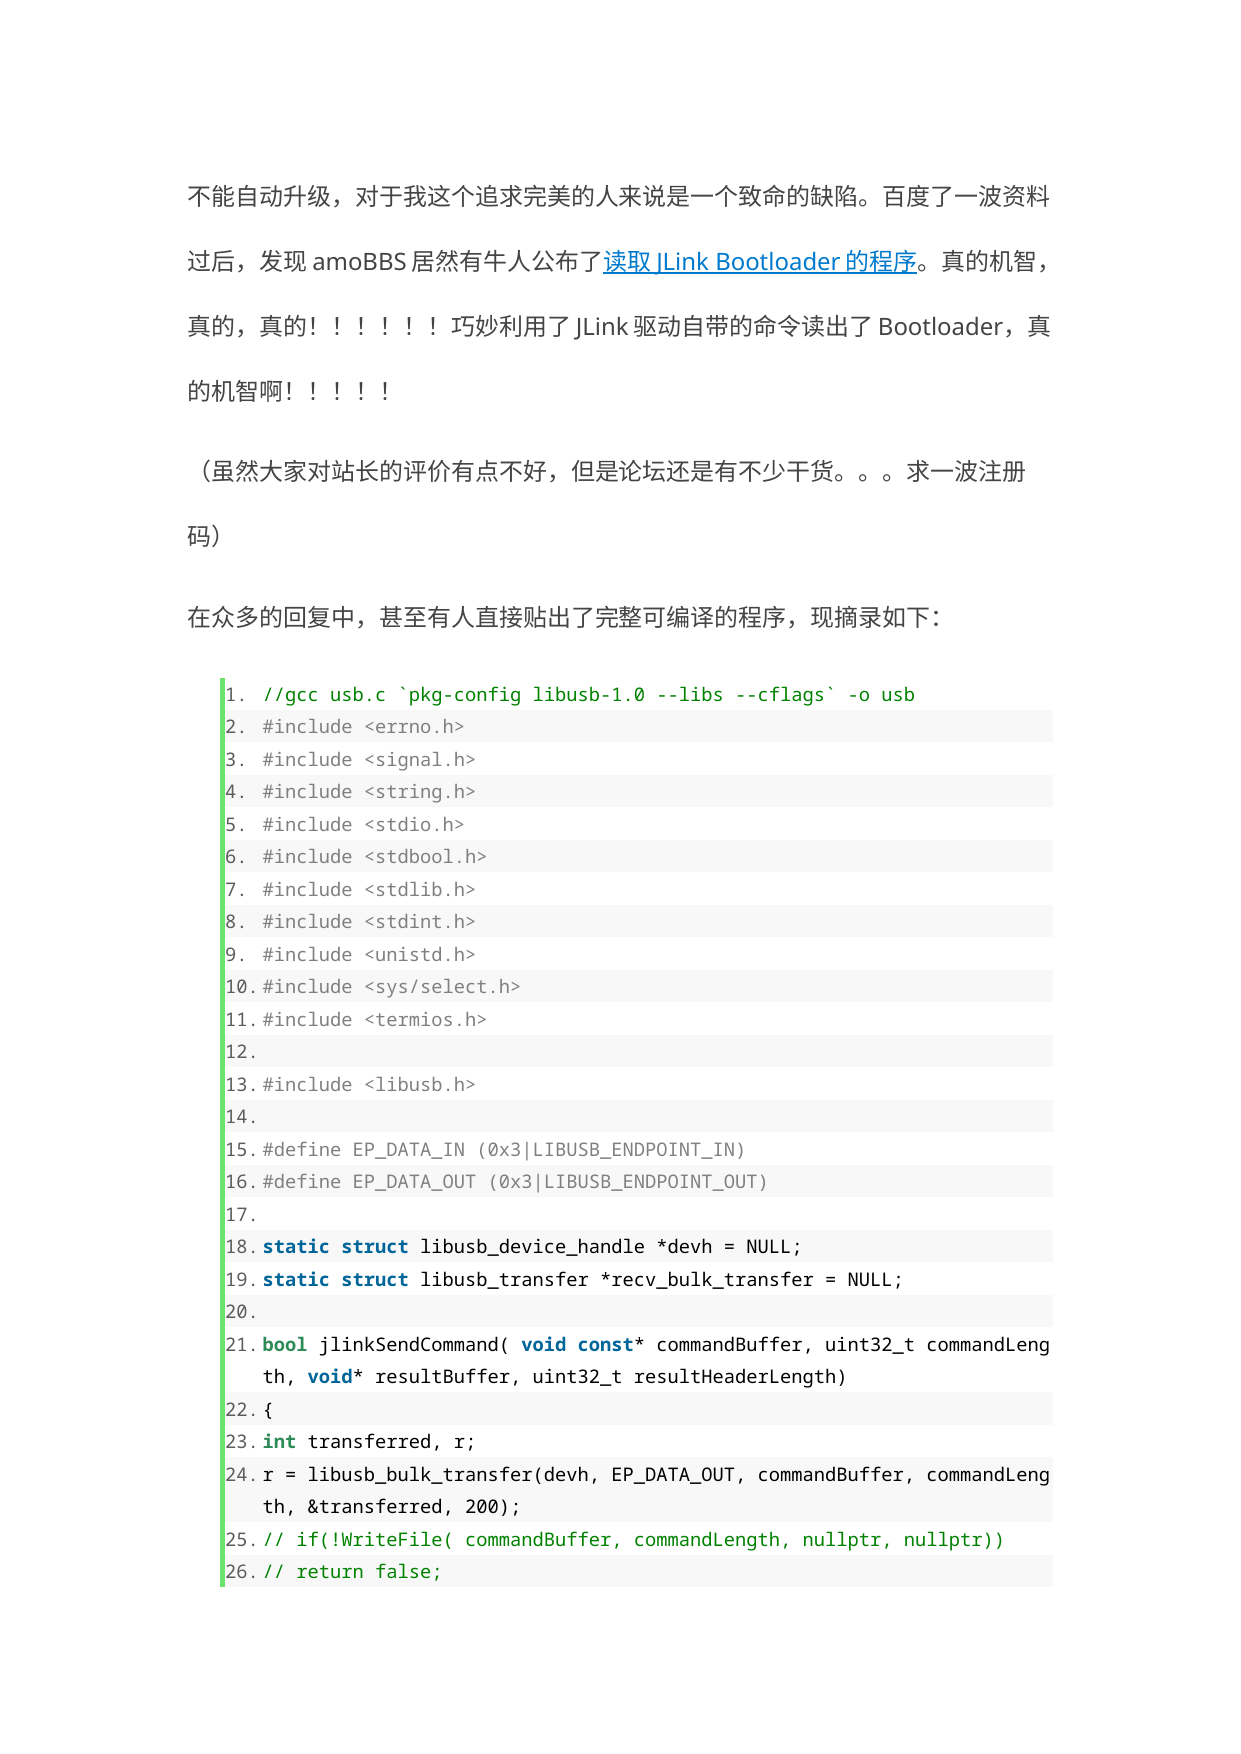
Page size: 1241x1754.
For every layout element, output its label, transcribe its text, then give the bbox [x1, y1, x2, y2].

list int transferred, r; [225, 1425, 1053, 1457]
list #include <stdio.h> [225, 807, 1053, 840]
list #define EP_DATA_IN (0x3|LIBUSB_ENDPOINT_IN) [225, 1132, 1053, 1165]
list #include <sys/select.h> [225, 970, 1053, 1002]
text 在众多的回复中，甚至有人直接贴出了完整可编译的程序，现摘录如下： [187, 583, 1053, 648]
list // if(!WriteFile( commandBuffer, commandLength, nullptr, nullptr)) [225, 1522, 1053, 1555]
list bool jlinkSendCommand( void const* commandBuffer, uint32_t commandLength, void* resultBuffer, uint32_t resultHeaderLength) [225, 1327, 1053, 1392]
list // return false; [225, 1555, 1053, 1587]
list #define EP_DATA_OUT (0x3|LIBUSB_ENDPOINT_OUT) [225, 1165, 1053, 1197]
list #include <unistd.h> [225, 937, 1053, 970]
list #include <signal.h> [225, 742, 1053, 775]
list #include <libusb.h> [225, 1067, 1053, 1100]
list #include <errno.h> [225, 710, 1053, 742]
list #include <stdbool.h> [225, 840, 1053, 872]
list r = libusb_bulk_transfer(devh, EP_DATA_OUT, commandBuffer, commandLength, &transferred, 200); [225, 1457, 1053, 1522]
list #include <string.h> [225, 775, 1053, 807]
list #include <stdint.h> [225, 905, 1053, 937]
list static struct libusb_transfer *recv_bulk_transfer = NULL; [225, 1262, 1053, 1295]
list #include <termios.h> [225, 1002, 1053, 1035]
text （虽然大家对站长的评价有点不好，但是论坛还是有不少干货。。。求一波注册码） [187, 438, 1053, 568]
list static struct libusb_device_handle *devh = NULL; [225, 1230, 1053, 1262]
text 不能自动升级，对于我这个追求完美的人来说是一个致命的缺陷。百度了一波资料过后，发现amoBBS居然有牛人公布了读取JLink Bootloader的程序。真的机智，真的，真的！！！！！！巧妙利用了JLink驱动自带的命令读出了Bootloader，真的机智啊！！！！！ [187, 162, 1053, 422]
list //gcc usb.c `pkg-config libusb-1.0 --libs --cflags` -o usb [220, 677, 1053, 710]
list #include <stdlib.h> [225, 872, 1053, 905]
list { [225, 1392, 1053, 1425]
